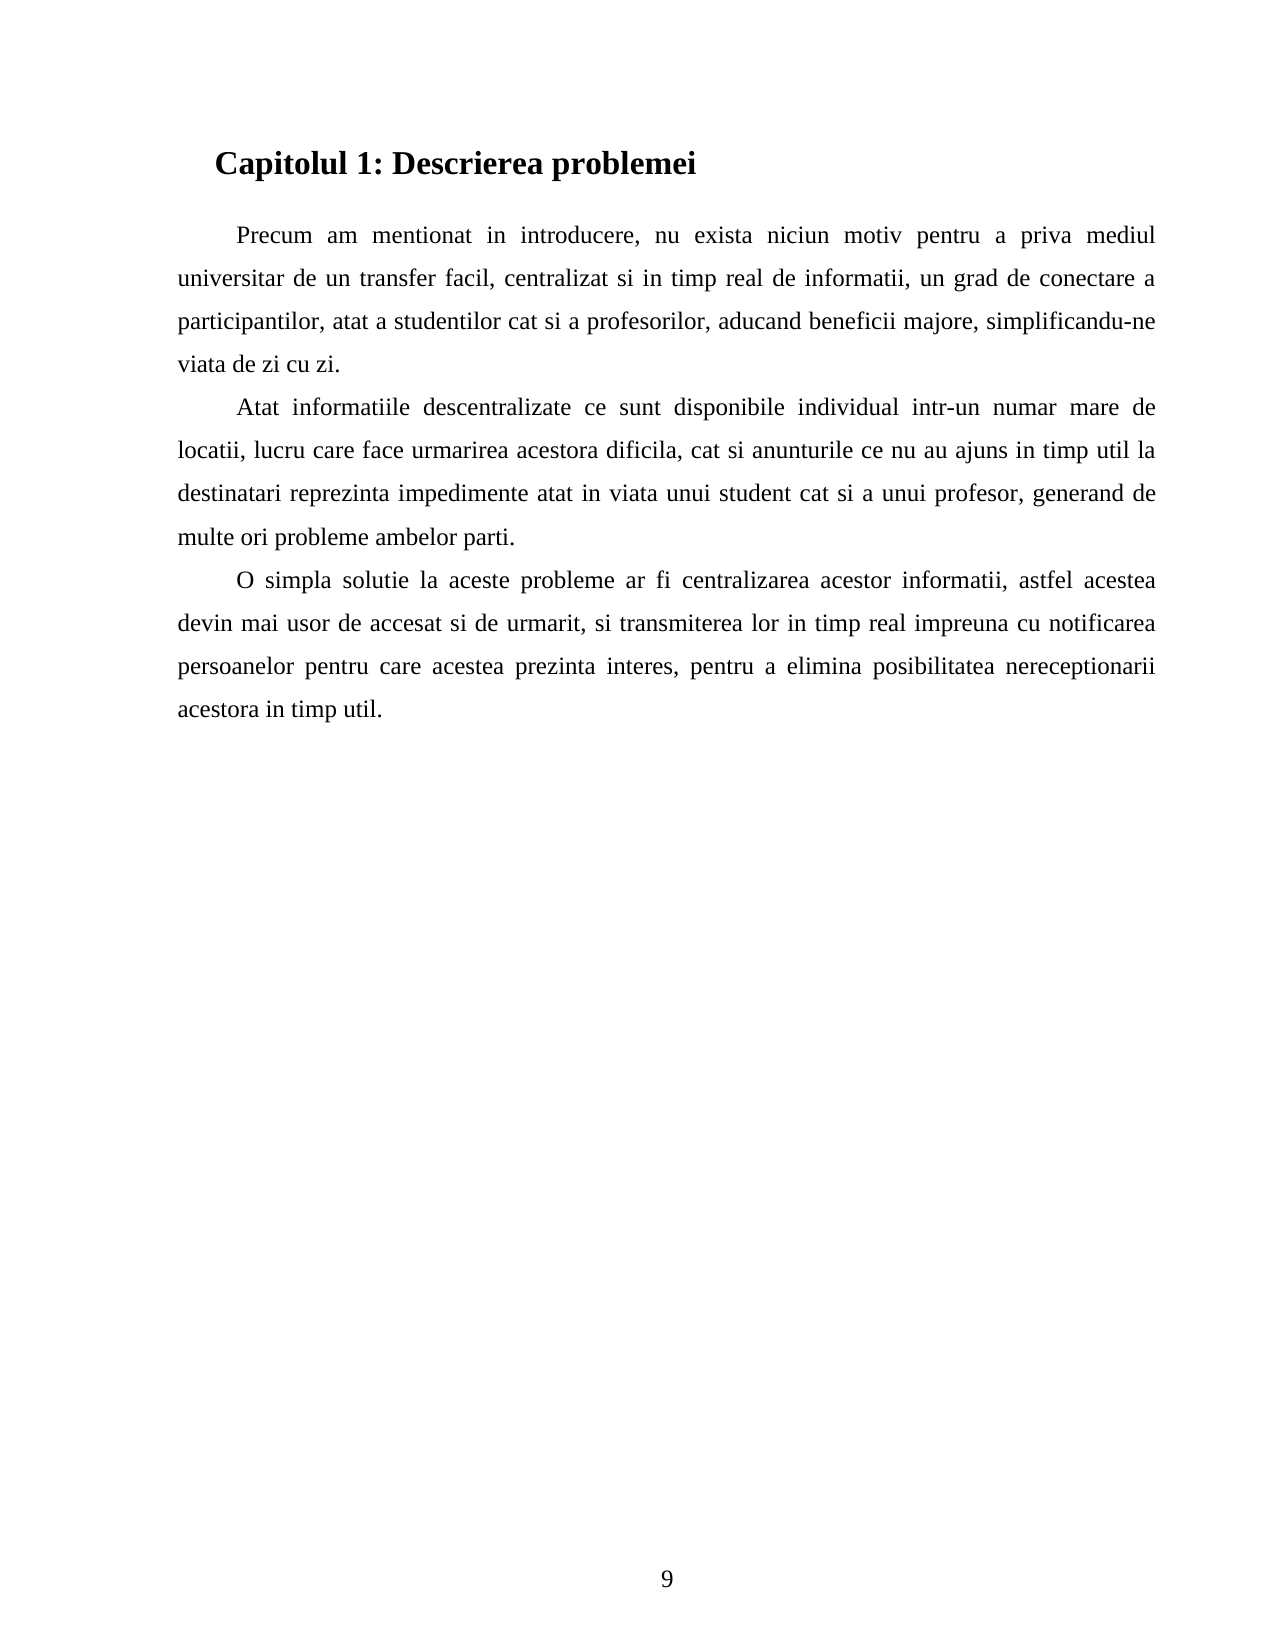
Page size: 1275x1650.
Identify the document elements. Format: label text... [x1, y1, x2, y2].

text Precum am mentionat in introducere, nu exista niciun motiv pentru a priva mediul universitar de un transfer facil, centralizat si in timp real de informatii, un grad de conectare a participantilor, atat a studentilor cat si a profesorilor, aducand beneficii majore, simplificandu-ne viata de zi cu zi. [177, 220, 1157, 378]
text Atat informatiile descentralizate ce sunt disponibile individual intr-un numar mare de locatii, lucru care face urmarirea acestora dificila, cat si anunturile ce nu au ajuns in timp util la destinatari reprezinta impedimente atat in viata unui student cat si a unui profesor, generand de multe ori probleme ambelor parti. [177, 392, 1157, 550]
subtitle Capitolul 1: Descrierea problemei [214, 143, 1157, 181]
text O simpla solutie la aceste probleme ar fi centralizarea acestor informatii, astfel acestea devin mai usor de accesat si de urmarit, si transmiterea lor in timp real impreuna cu notificarea persoanelor pentru care acestea prezinta interes, pentru a elimina posibilitatea nereceptionarii acestora in timp util. [177, 565, 1157, 723]
